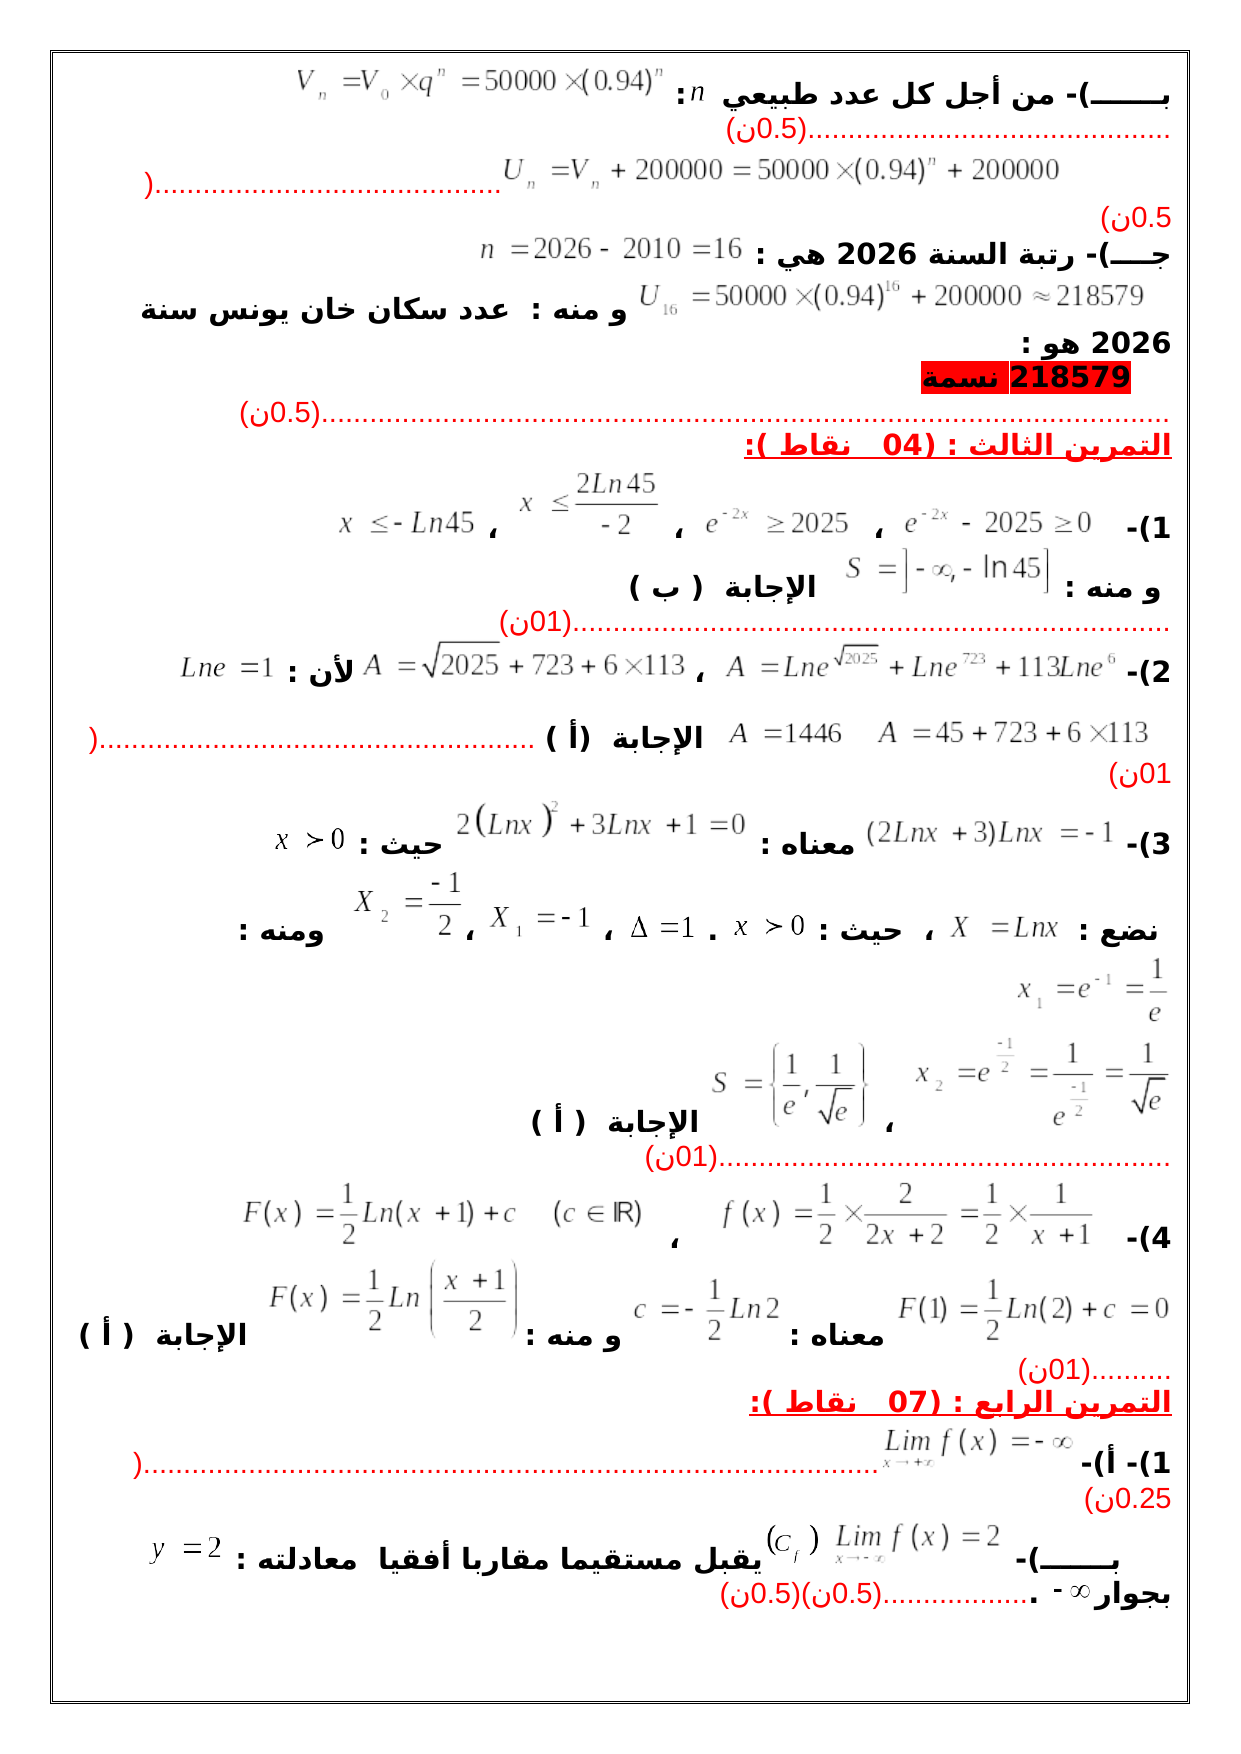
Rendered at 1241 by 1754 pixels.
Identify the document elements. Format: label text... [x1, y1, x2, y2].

text بـــــــ)- يقبل مستقيما مقاربا أفقيا معادلته : بجوار ...................(0.5ن)(0.5ن) [75, 1514, 1172, 1610]
text 4)- ، معناه : و منه : الإجابة ( أ ) ..........(01ن) [75, 1172, 1172, 1385]
text 2)- ، لأن : [75, 637, 1172, 690]
text 1)- أ)- ...........................................................................................(0.25ن) [75, 1419, 1172, 1514]
text 3)- معناه : حيث : [75, 790, 1172, 861]
text نضع : ، حيث : . ، ، ومنه : [75, 861, 1172, 1027]
text 218579 نسمة .........................................................................................................(0.5ن) [75, 361, 1172, 428]
text و منه : الإجابة ( ب ) ..........................................................................(01ن) [75, 546, 1172, 637]
text و منه : عدد سكان خان يونس سنة 2026 هو : [75, 271, 1172, 361]
text 1)- ، ، ، [75, 462, 1172, 546]
text التمرين الرابع : (07 نقاط ): [75, 1385, 1172, 1419]
text ، الإجابة ( أ ) ........................................................(01ن) [75, 1027, 1172, 1172]
text بـــــــ)- من أجل كل عدد طبيعي : .............................................(0.5ن) [75, 56, 1172, 145]
text ...........................................(0.5ن) [75, 145, 1172, 233]
text التمرين الثالث : (04 نقاط ): [75, 428, 1172, 462]
text جــــ)- رتبة السنة 2026 هي : [75, 233, 1172, 271]
text الإجابة (أ ) ......................................................(01ن) [75, 718, 1172, 790]
